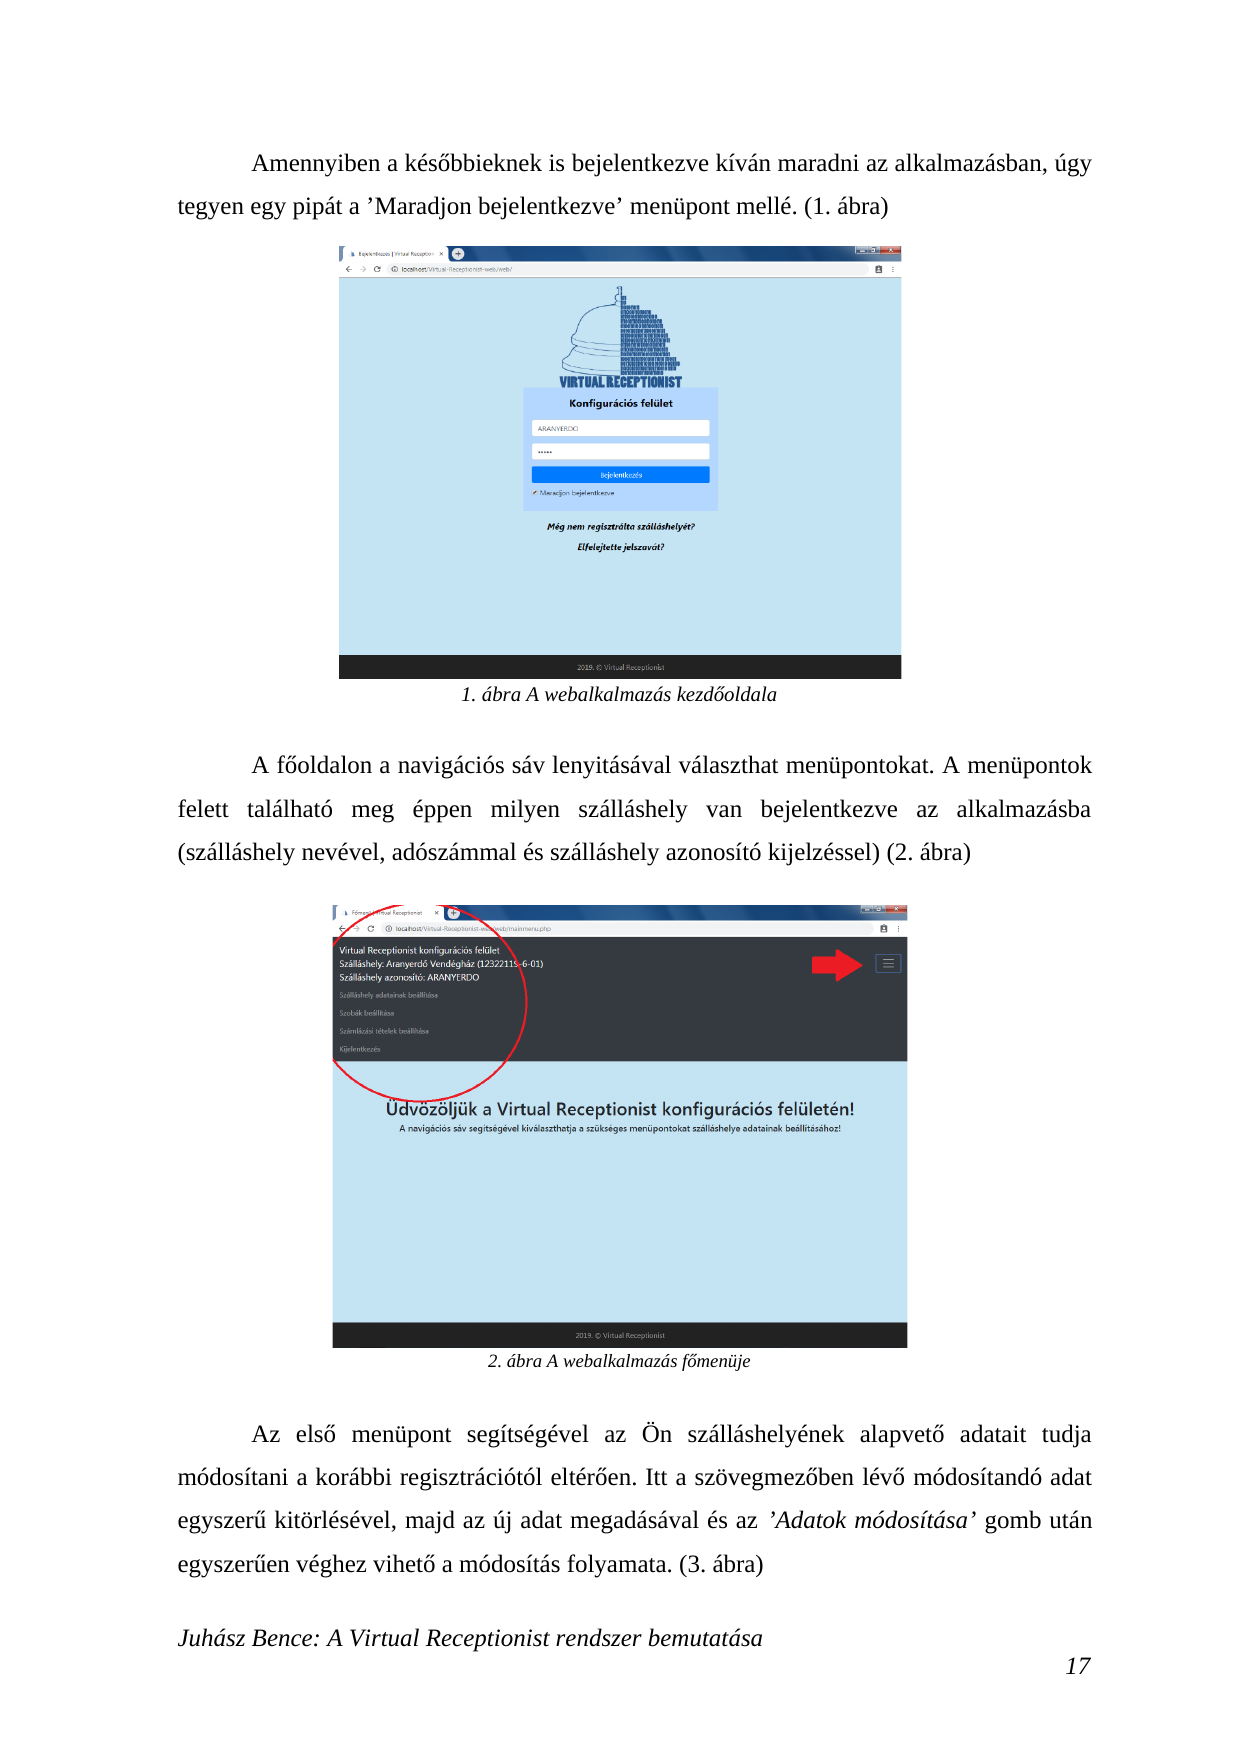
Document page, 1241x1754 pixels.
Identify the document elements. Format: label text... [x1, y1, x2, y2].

picture [339, 246, 902, 679]
picture [332, 905, 908, 1348]
text Amennyiben a későbbieknek is bejelentkezve kíván maradni az alkalmazásban, úgy tegyen egy pipát a ’Maradjon bejelentkezve’ menüpont mellé. (1. ábra) [177, 148, 1092, 219]
text A főoldalon a navigációs sáv lenyitásával választhat menüpontokat. A menüpontok felett található meg éppen milyen szálláshely van bejelentkezve az alkalmazásba (szálláshely nevével, adószámmal és szálláshely azonosító kijelzéssel) (2. ábra) [177, 751, 1092, 866]
